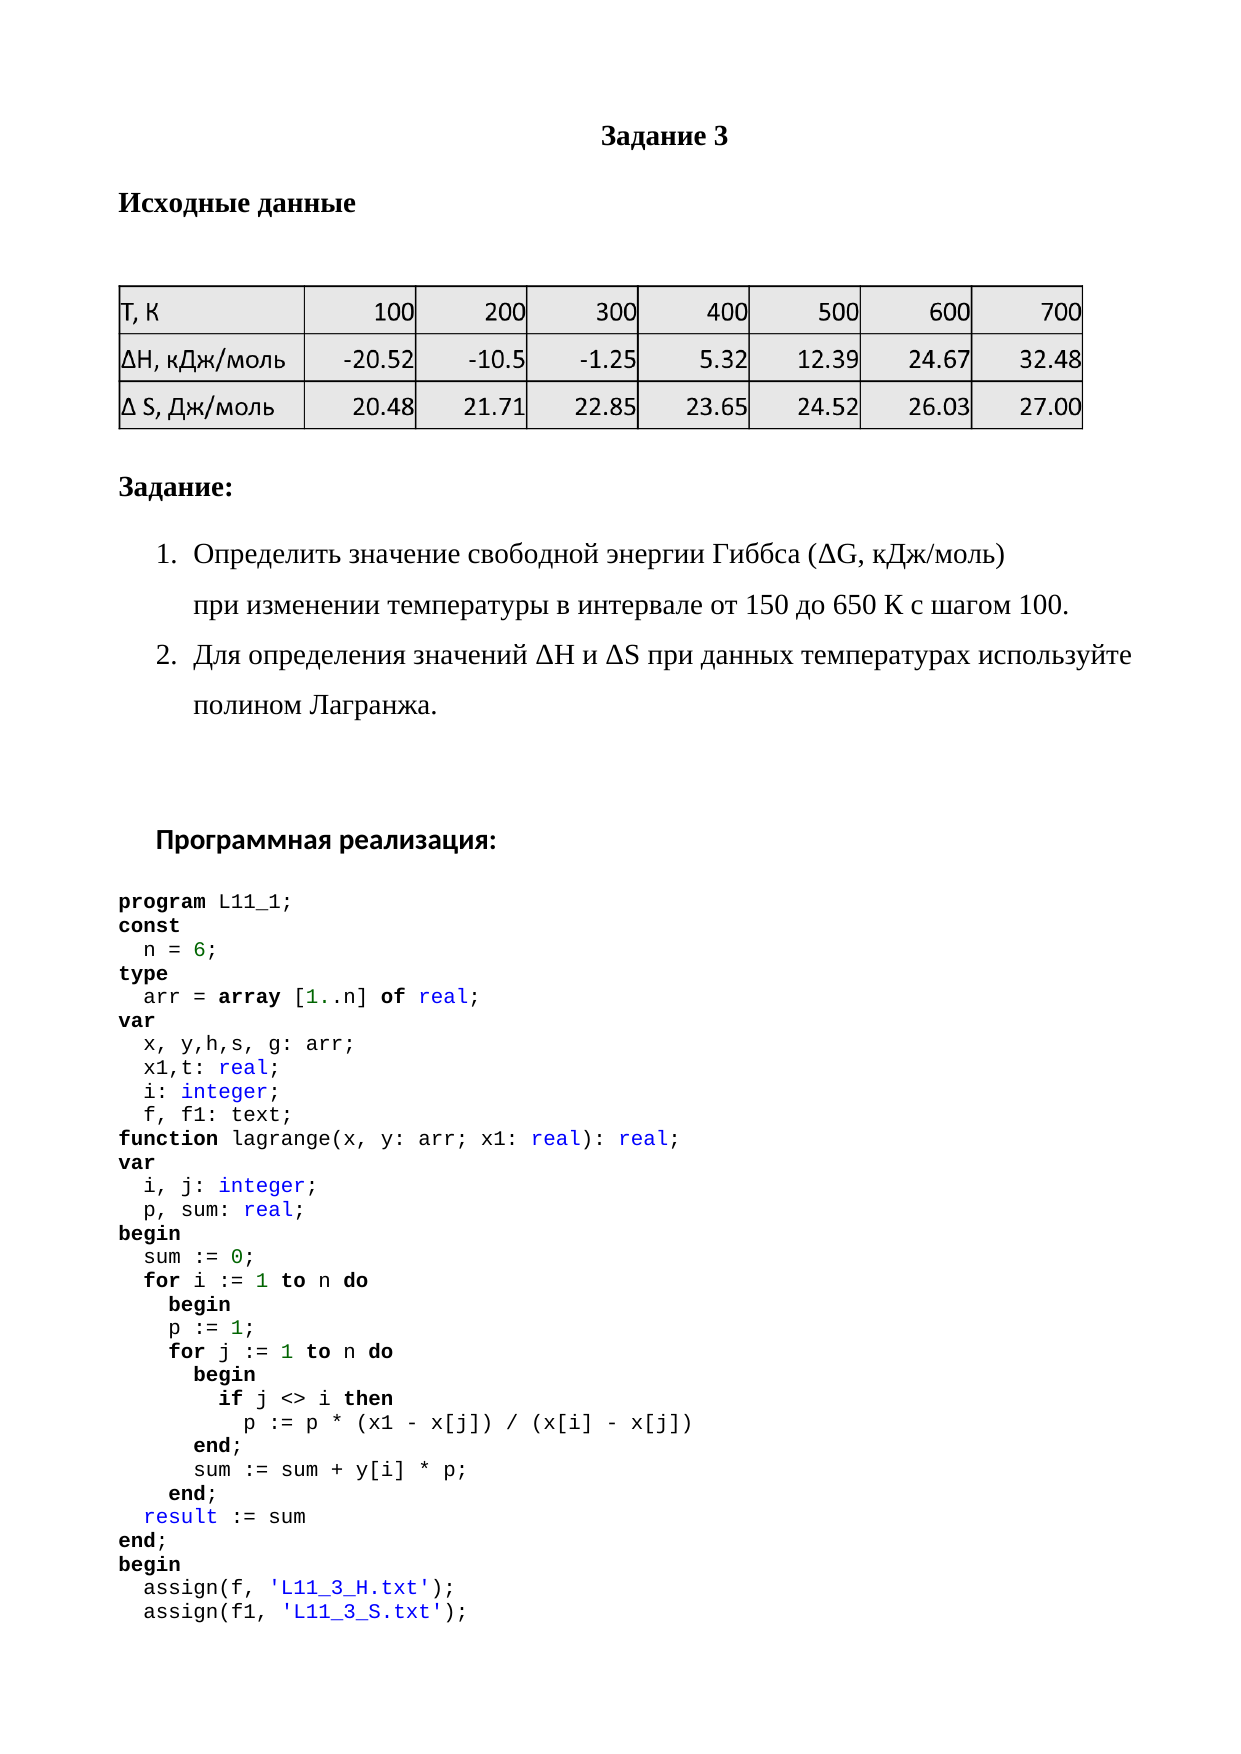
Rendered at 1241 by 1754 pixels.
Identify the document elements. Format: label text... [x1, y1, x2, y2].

text var [118, 1010, 1152, 1033]
text function lagrange(x, y: arr; x1: real): real; [118, 1128, 1152, 1152]
text assign(f1, 'L11_3_S.txt'); [118, 1601, 1152, 1624]
picture [118, 285, 1084, 439]
text type [118, 962, 1152, 986]
text if j <> i then [118, 1388, 1152, 1412]
text arr = array [1..n] of real; [118, 986, 1152, 1010]
list при изменении температуры в интервале от 150 до 650 К с шагом 100. [193, 587, 1152, 620]
text i, j: integer; [118, 1175, 1152, 1199]
text begin [118, 1293, 1152, 1317]
text Задание: [118, 469, 1152, 503]
text var [118, 1152, 1152, 1175]
list Определить значение свободной энергии Гиббса (ΔG, кДж/моль) [156, 537, 1152, 570]
text sum := 0; [118, 1246, 1152, 1270]
text end; [118, 1483, 1152, 1506]
text program L11_1; [118, 892, 1152, 915]
text begin [118, 1223, 1152, 1246]
text p := p * (x1 - x[j]) / (x[i] - x[j]) [118, 1412, 1152, 1435]
text p, sum: real; [118, 1199, 1152, 1223]
text f, f1: text; [118, 1104, 1152, 1128]
text end; [118, 1530, 1152, 1554]
text p := 1; [118, 1317, 1152, 1341]
text begin [118, 1554, 1152, 1577]
list Для определения значений ΔН и ΔS при данных температурах используйте полином Лагранжа. [156, 637, 1152, 721]
text x, y,h,s, g: arr; [118, 1033, 1152, 1057]
text x1,t: real; [118, 1057, 1152, 1081]
text const [118, 915, 1152, 939]
text n = 6; [118, 939, 1152, 962]
text for i := 1 to n do [118, 1270, 1152, 1293]
text for j := 1 to n do [118, 1341, 1152, 1364]
text Исходные данные [118, 185, 1152, 219]
text i: integer; [118, 1081, 1152, 1104]
text begin [118, 1364, 1152, 1388]
text result := sum [118, 1506, 1152, 1530]
text Задание 3 [118, 118, 1152, 152]
text assign(f, 'L11_3_H.txt'); [118, 1577, 1152, 1601]
text sum := sum + y[i] * p; [118, 1459, 1152, 1483]
text Программная реализация: [156, 821, 1152, 857]
text end; [118, 1435, 1152, 1459]
